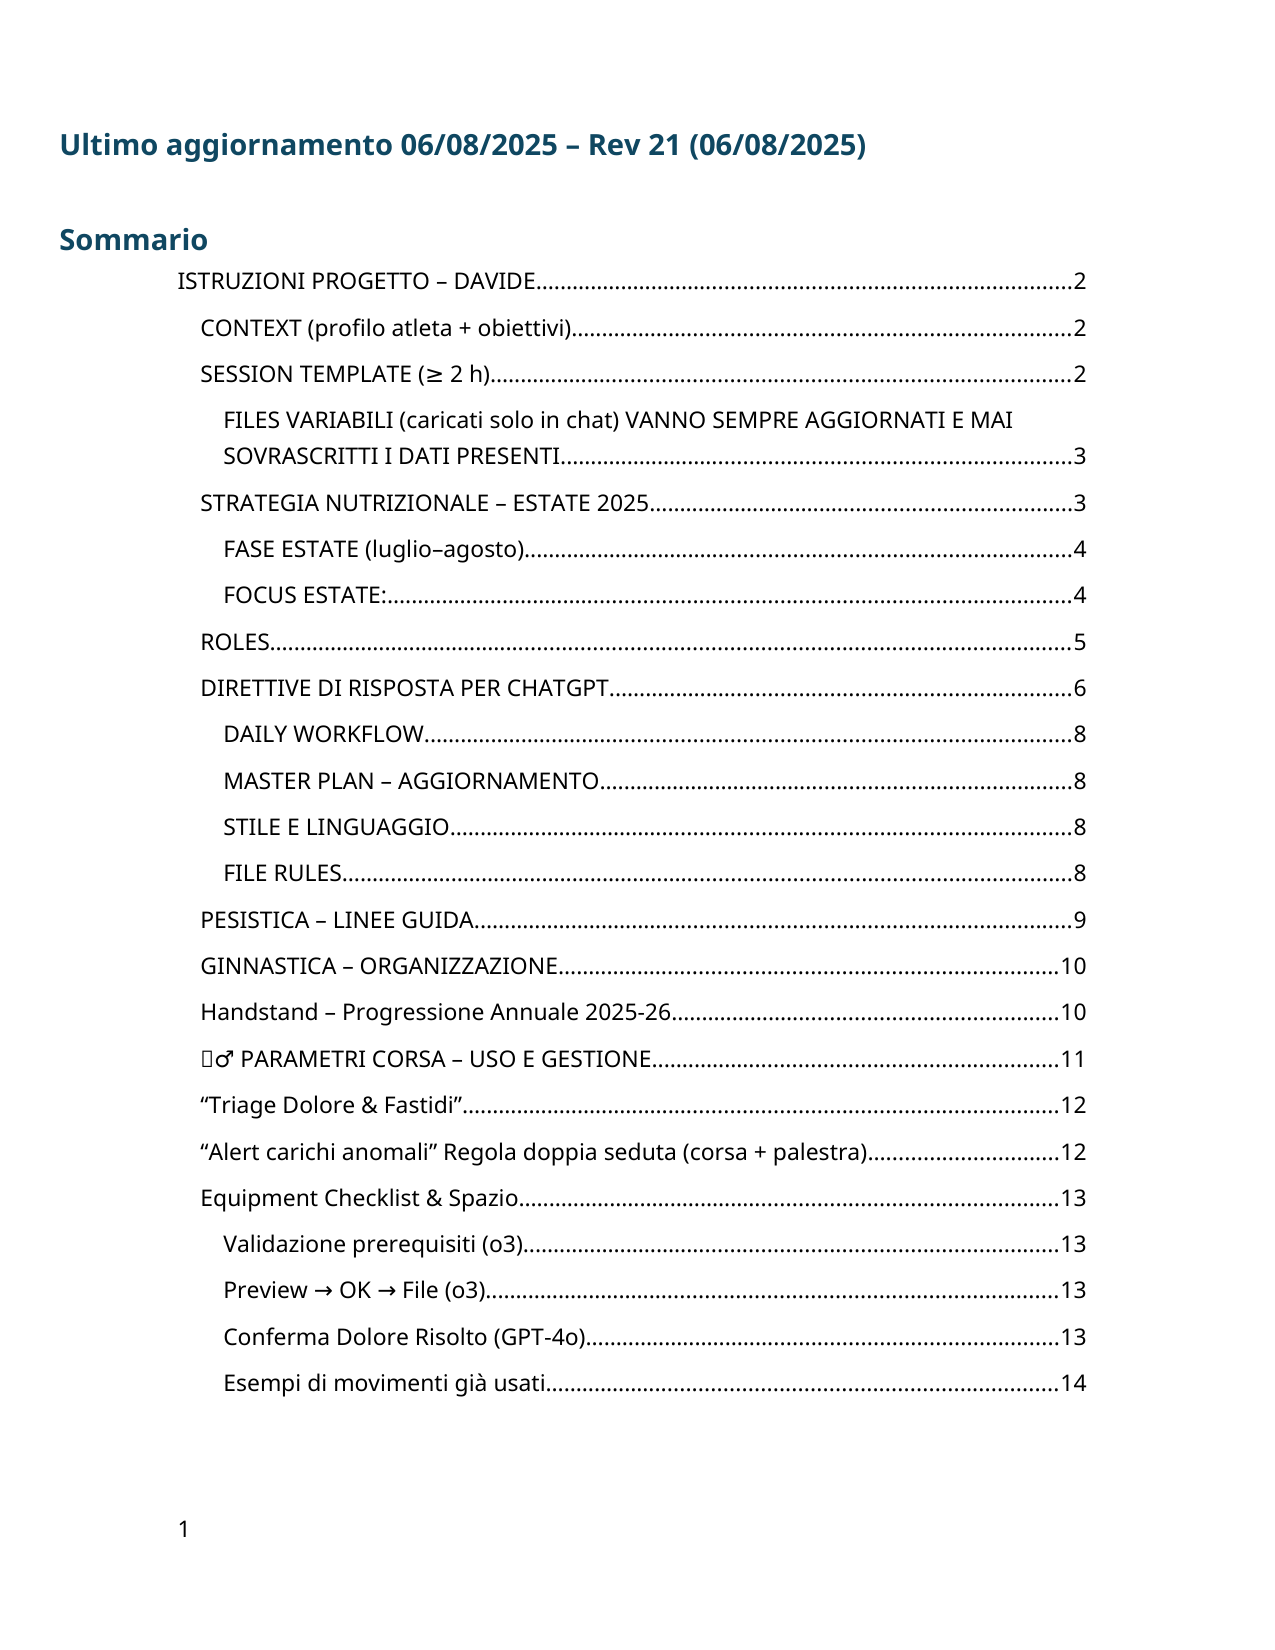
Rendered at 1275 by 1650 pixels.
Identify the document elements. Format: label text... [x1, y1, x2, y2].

subtitle Ultimo aggiornamento 06/08/2025 – Rev 21 (06/08/2025) [59, 124, 1206, 163]
